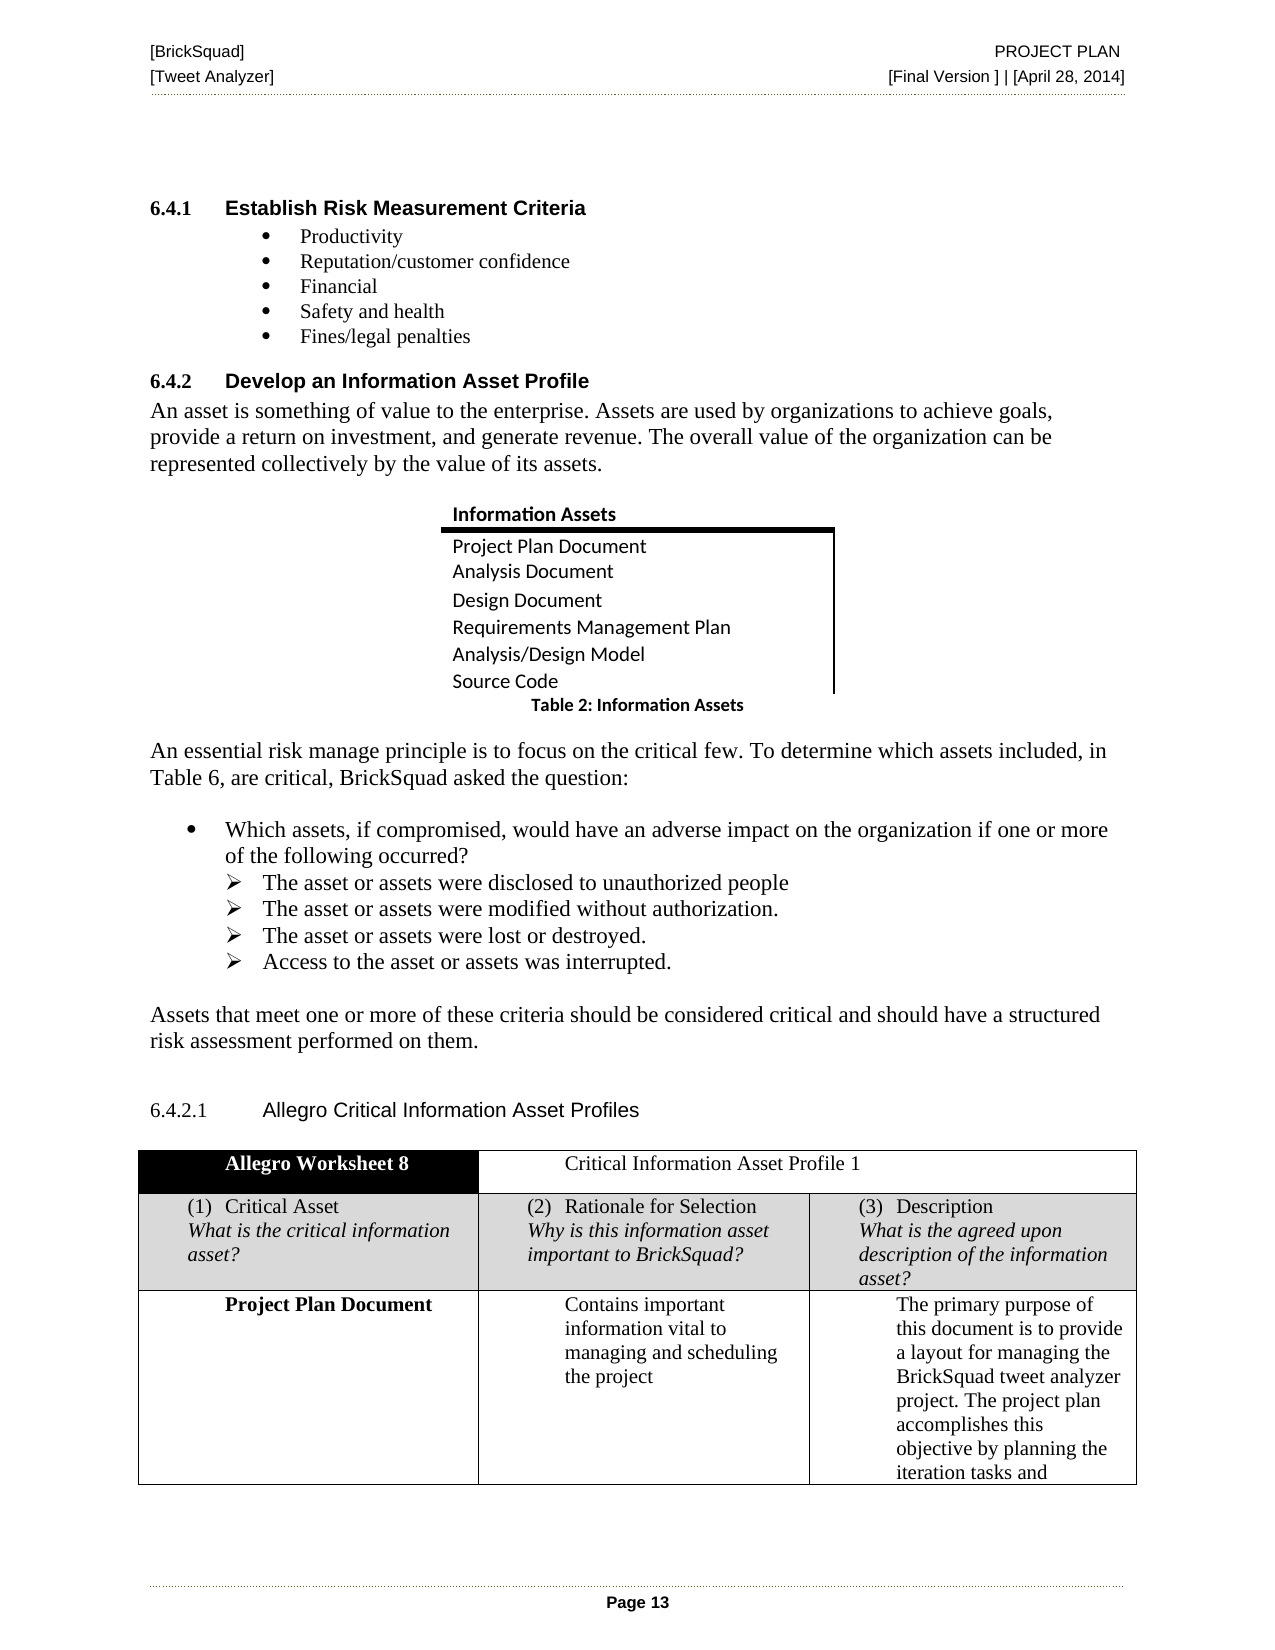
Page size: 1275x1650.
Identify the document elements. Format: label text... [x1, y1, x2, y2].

subtitle Develop an Information Asset Profile [150, 369, 1125, 393]
table_cell Analysis/Design Model [441, 641, 833, 668]
list Fines/legal penalties [262, 323, 1125, 348]
list Access to the asset or assets was interrupted. [225, 948, 1125, 974]
text An asset is something of value to the enterprise. Assets are used by organizations to achieve goals, provide a return on investment, and generate revenue. The overall value of the organization can be represented collectively by the value of its assets. [150, 397, 1125, 476]
list Financial [262, 273, 1125, 298]
table_cell Analysis Document [441, 559, 833, 587]
list The asset or assets were lost or destroyed. [225, 922, 1125, 948]
subtitle Establish Risk Measurement Criteria [150, 196, 1125, 220]
table_cell Source Code [441, 668, 833, 693]
table_header Allegro Worksheet 8 [139, 1151, 478, 1193]
table_cell Critical Asset What is the critical information asset? [139, 1194, 478, 1290]
table_header Information Assets [441, 476, 834, 527]
text An essential risk manage principle is to focus on the critical few. To determine which assets included, in Table 6, are critical, BrickSquad asked the question: [150, 737, 1125, 790]
list Productivity [262, 223, 1125, 248]
list Safety and health [262, 298, 1125, 323]
table_cell Project Plan Document [441, 533, 833, 559]
table_cell Rationale for Selection Why is this information asset important to BrickSquad? [479, 1194, 809, 1290]
list Which assets, if compromised, would have an adverse impact on the organization if one or more of the following occurred? [187, 816, 1125, 869]
table_cell Requirements Management Plan [441, 614, 833, 641]
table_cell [139, 1291, 478, 1484]
text Table 2: Information Assets [150, 693, 1125, 716]
subtitle Allegro Critical Information Asset Profiles [150, 1098, 1125, 1122]
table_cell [479, 1291, 809, 1484]
list Reputation/customer confidence [262, 248, 1125, 273]
table_header Critical Information Asset Profile 1 [479, 1151, 1136, 1193]
text Assets that meet one or more of these criteria should be considered critical and should have a structured risk assessment performed on them. [150, 1001, 1125, 1053]
list The asset or assets were modified without authorization. [225, 895, 1125, 922]
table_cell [810, 1291, 1136, 1484]
list The asset or assets were disclosed to unauthorized people [225, 869, 1125, 895]
table_cell Description What is the agreed upon description of the information asset? [810, 1194, 1136, 1290]
table_cell Design Document [441, 588, 833, 614]
